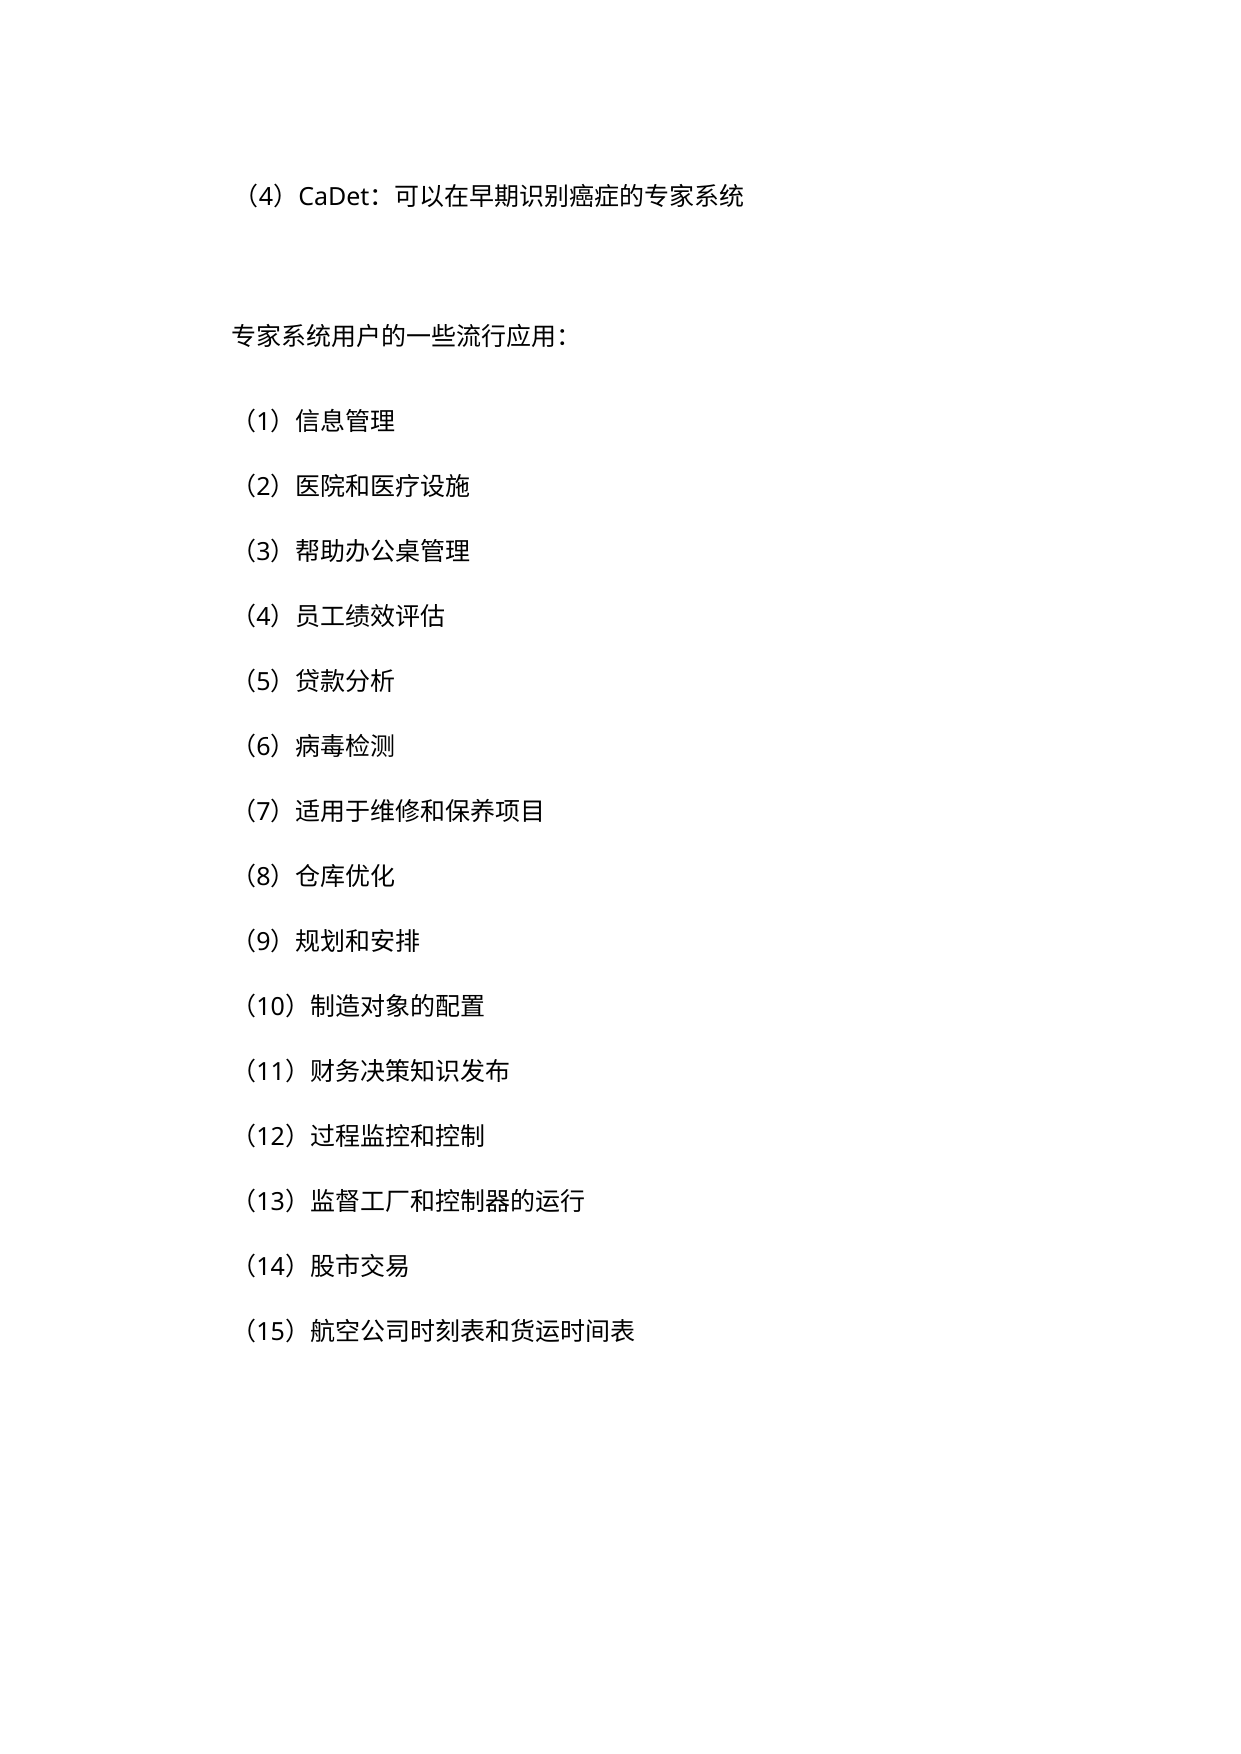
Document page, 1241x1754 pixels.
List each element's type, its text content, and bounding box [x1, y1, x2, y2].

list （4）CaDet：可以在早期识别癌症的专家系统 [190, 162, 1053, 227]
list 财务决策知识发布 [187, 1037, 1053, 1102]
list 股市交易 [187, 1232, 1053, 1297]
list 航空公司时刻表和货运时间表 [187, 1297, 1053, 1362]
list 病毒检测 [187, 712, 1053, 777]
list 仓库优化 [187, 842, 1053, 907]
text 专家系统用户的一些流行应用： [187, 302, 1053, 367]
list 帮助办公桌管理 [187, 517, 1053, 582]
list 医院和医疗设施 [187, 452, 1053, 517]
list 信息管理 [187, 387, 1053, 452]
list 员工绩效评估 [187, 582, 1053, 647]
list 制造对象的配置 [187, 972, 1053, 1037]
list 规划和安排 [187, 907, 1053, 972]
list 过程监控和控制 [187, 1102, 1053, 1167]
list 贷款分析 [187, 647, 1053, 712]
list 适用于维修和保养项目 [187, 777, 1053, 842]
list 监督工厂和控制器的运行 [187, 1167, 1053, 1232]
